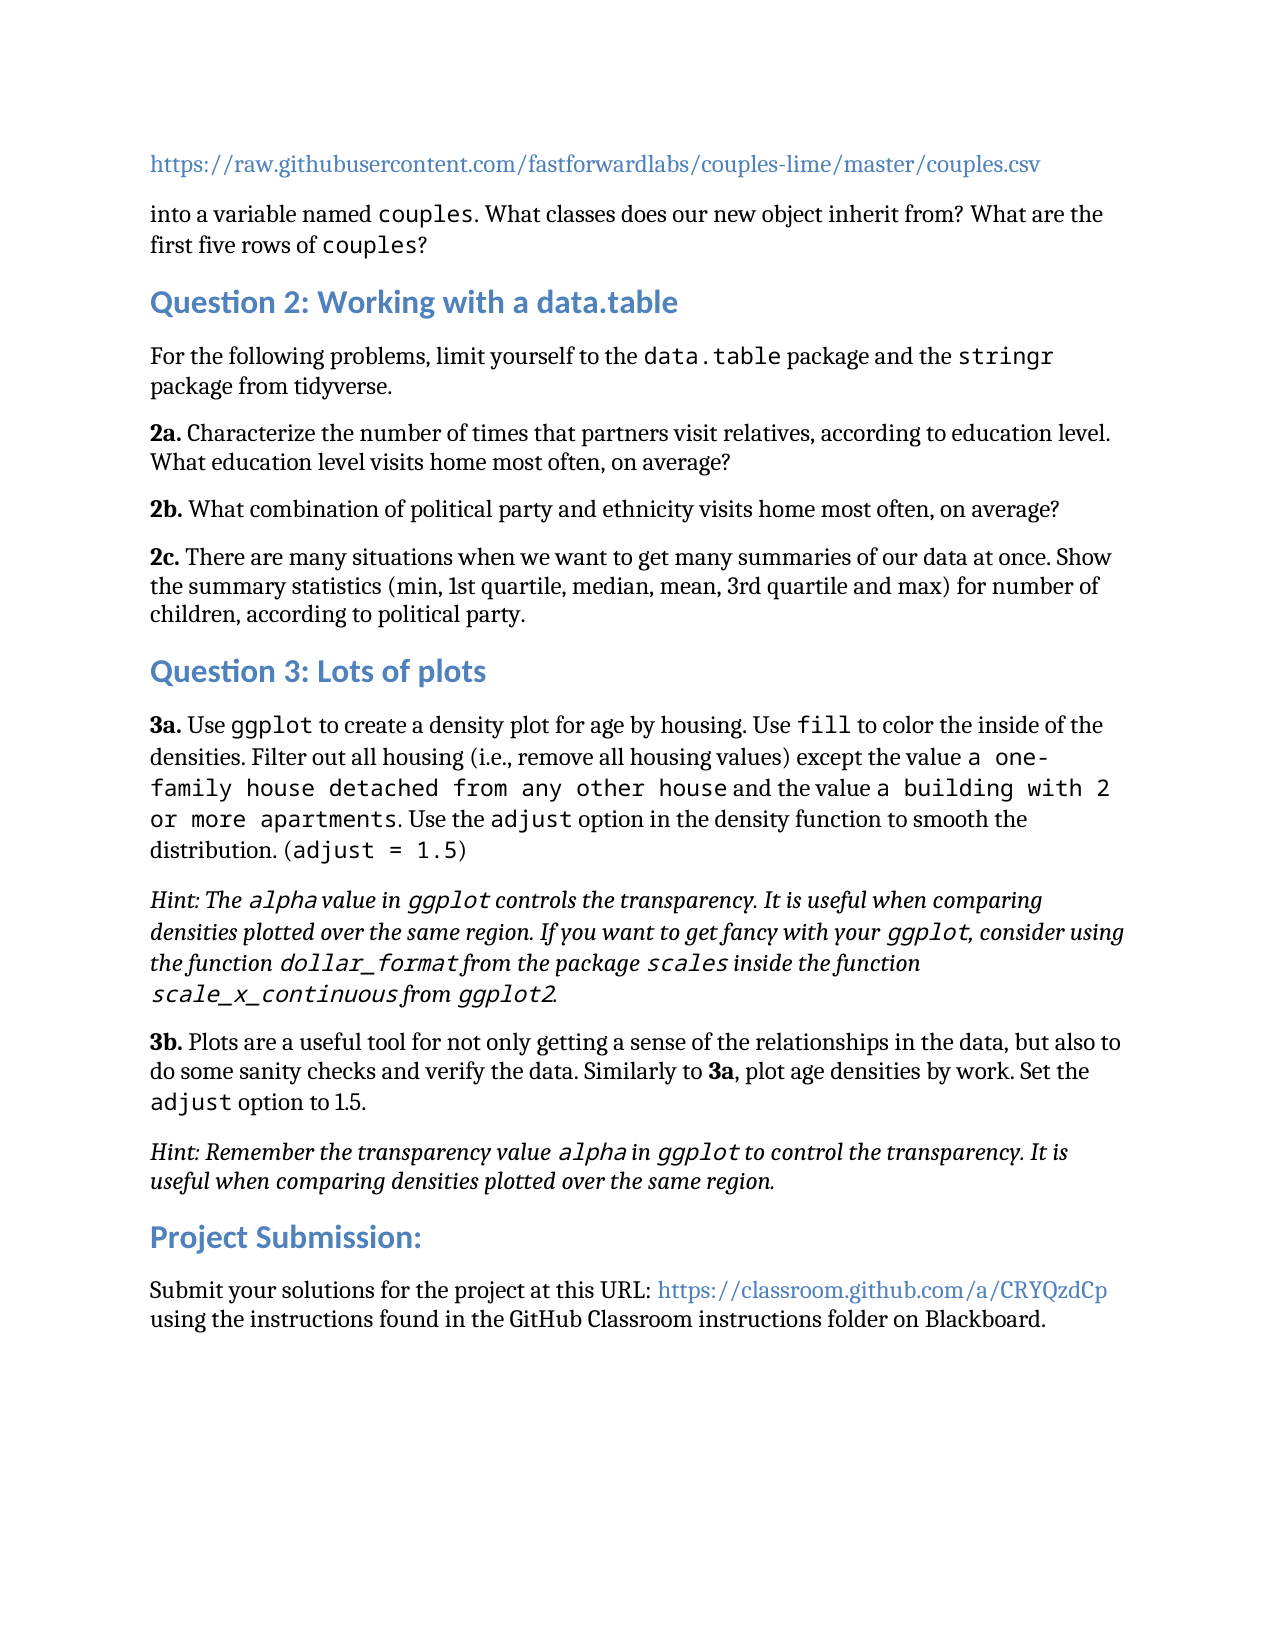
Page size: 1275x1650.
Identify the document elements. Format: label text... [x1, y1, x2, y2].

text Hint: Remember the transparency value alpha in ggplot to control the transparency. It is useful when comparing densities plotted over the same region. [150, 1136, 1125, 1196]
text Hint: The alpha value in ggplot controls the transparency. It is useful when comparing densities plotted over the same region. If you want to get fancy with your ggplot, consider using the function dollar_format from the package scales inside the function scale_x_continuous from ggplot2. [150, 884, 1125, 1009]
subtitle Project Submission: [150, 1216, 1125, 1257]
text 2c. There are many situations when we want to get many summaries of our data at once. Show the summary statistics (min, 1st quartile, median, mean, 3rd quartile and max) for number of children, according to political party. [150, 543, 1125, 629]
text For the following problems, limit yourself to the data.table package and the stringr package from tidyverse. [150, 340, 1125, 400]
subtitle Question 2: Working with a data.table [150, 281, 1125, 322]
text 3b. Plots are a useful tool for not only getting a sense of the relationships in the data, but also to do some sanity checks and verify the data. Similarly to 3a, plot age densities by work. Set the adjust option to 1.5. [150, 1028, 1125, 1117]
text into a variable named couples. What classes does our new object inherit from? What are the first five rows of couples? [150, 197, 1125, 260]
text Submit your solutions for the project at this URL: https://classroom.github.com/a/CRYQzdCp using the instructions found in the GitHub Classroom instructions folder on Blackboard. [150, 1276, 1125, 1333]
text 2b. What combination of political party and ethnicity visits home most often, on average? [150, 495, 1125, 524]
text 2a. Characterize the number of times that partners visit relatives, according to education level. What education level visits home most often, on average? [150, 419, 1125, 477]
subtitle Question 3: Lots of plots [150, 650, 1125, 691]
text https://raw.githubusercontent.com/fastforwardlabs/couples-lime/master/couples.csv [150, 150, 1125, 179]
text 3a. Use ggplot to create a density plot for age by housing. Use fill to color the inside of the densities. Filter out all housing (i.e., remove all housing values) except the value a one-family house detached from any other house and the value a building with 2 or more apartments. Use the adjust option in the density function to smooth the distribution. (adjust = 1.5) [150, 709, 1125, 866]
